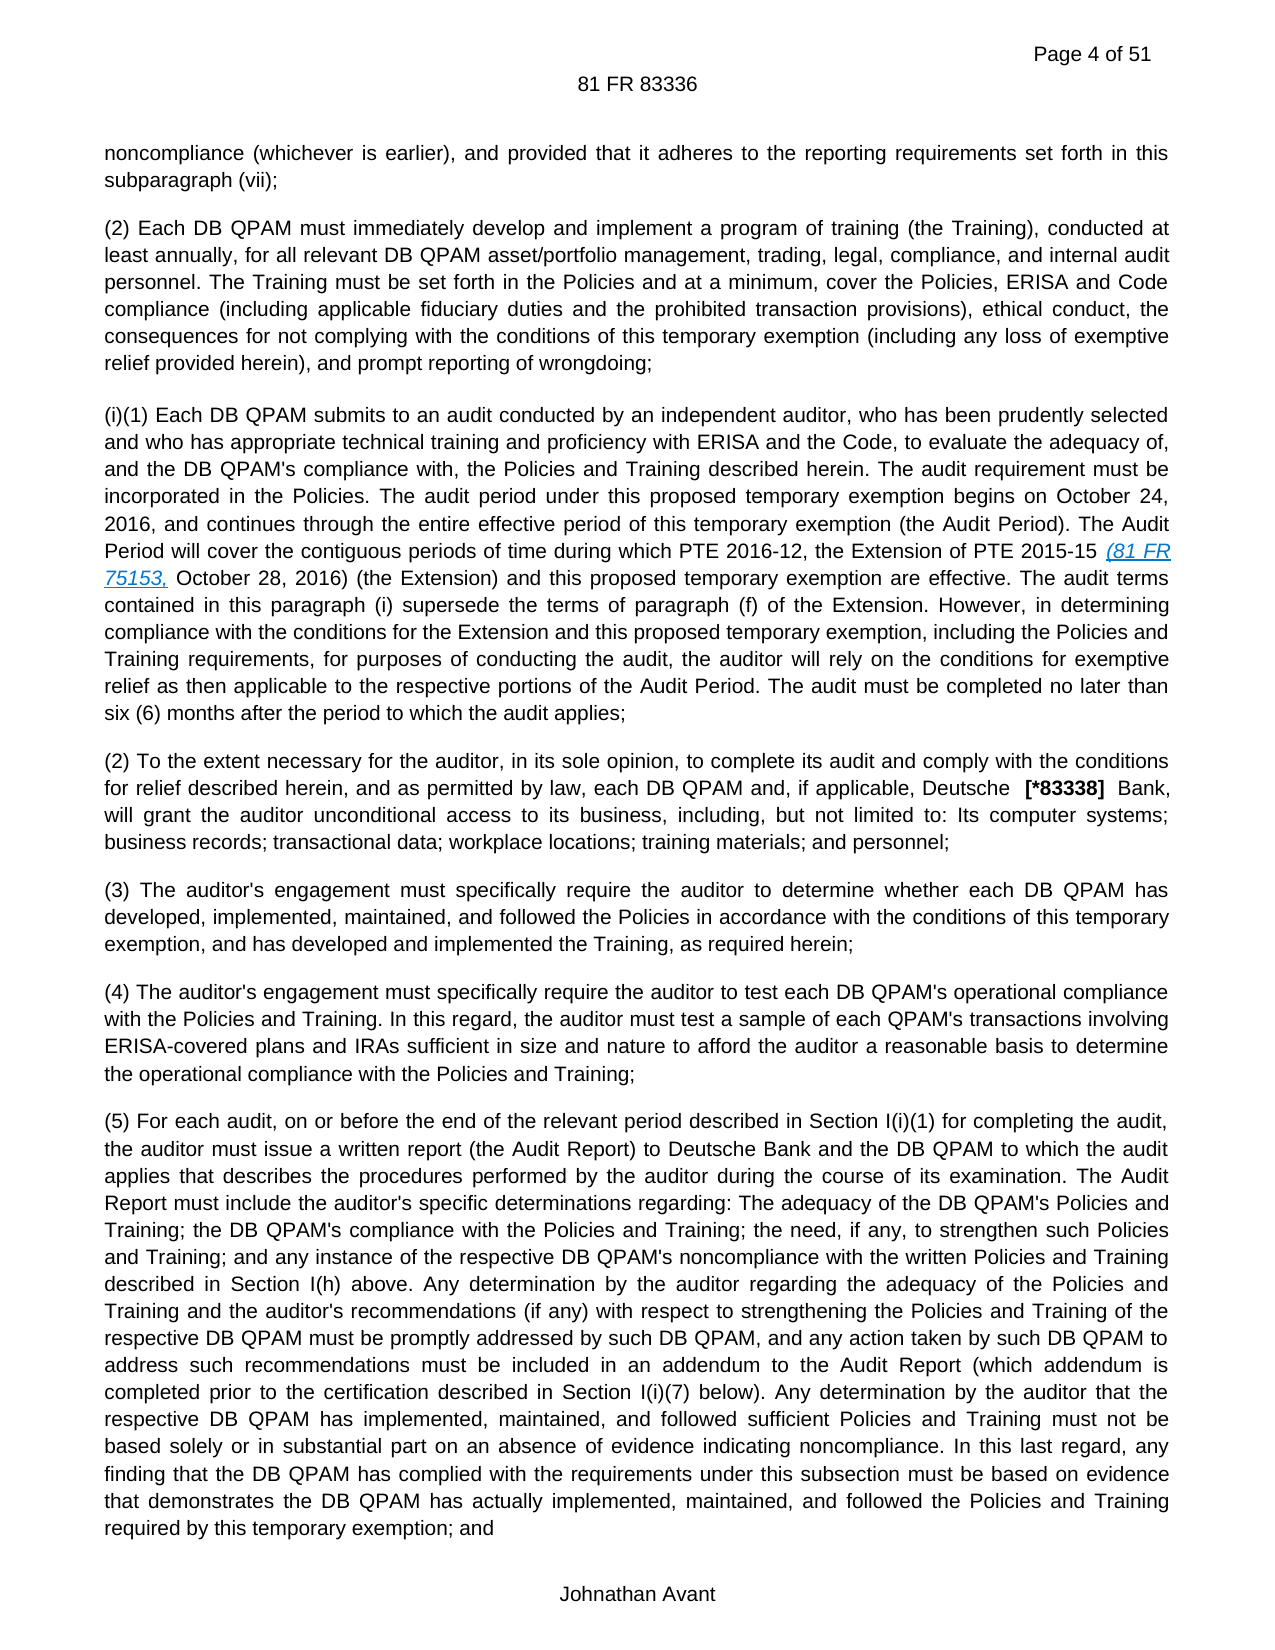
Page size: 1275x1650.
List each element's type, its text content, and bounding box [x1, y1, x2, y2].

text (i)(1) Each DB QPAM submits to an audit conducted by an independent auditor, who has been prudently selected and who has appropriate technical training and proficiency with ERISA and the Code, to evaluate the adequacy of, and the DB QPAM's compliance with, the Policies and Training described herein. The audit requirement must be incorporated in the Policies. The audit period under this proposed temporary exemption begins on October 24, 2016, and continues through the entire effective period of this temporary exemption (the Audit Period). The Audit Period will cover the contiguous periods of time during which PTE 2016-12, the Extension of PTE 2015-15 (81 FR 75153, October 28, 2016) (the Extension) and this proposed temporary exemption are effective. The audit terms contained in this paragraph (i) supersede the terms of paragraph (f) of the Extension. However, in determining compliance with the conditions for the Extension and this proposed temporary exemption, including the Policies and Training requirements, for purposes of conducting the audit, the auditor will rely on the conditions for exemptive relief as then applicable to the respective portions of the Audit Period. The audit must be completed no later than six (6) months after the period to which the audit applies; [104, 400, 1171, 725]
text (4) The auditor's engagement must specifically require the auditor to test each DB QPAM's operational compliance with the Policies and Training. In this regard, the auditor must test a sample of each QPAM's transactions involving ERISA-covered plans and IRAs sufficient in size and nature to afford the auditor a reasonable basis to determine the operational compliance with the Policies and Training; [104, 977, 1171, 1085]
text (3) The auditor's engagement must specifically require the auditor to determine whether each DB QPAM has developed, implemented, maintained, and followed the Policies in accordance with the conditions of this temporary exemption, and has developed and implemented the Training, as required herein; [104, 875, 1171, 956]
text (2) Each DB QPAM must immediately develop and implement a program of training (the Training), conducted at least annually, for all relevant DB QPAM asset/portfolio management, trading, legal, compliance, and internal audit personnel. The Training must be set forth in the Policies and at a minimum, cover the Policies, ERISA and Code compliance (including applicable fiduciary duties and the prohibited transaction provisions), ethical conduct, the consequences for not complying with the conditions of this temporary exemption (including any loss of exemptive relief provided herein), and prompt reporting of wrongdoing; [104, 212, 1171, 375]
text (5) For each audit, on or before the end of the relevant period described in Section I(i)(1) for completing the audit, the auditor must issue a written report (the Audit Report) to Deutsche Bank and the DB QPAM to which the audit applies that describes the procedures performed by the auditor during the course of its examination. The Audit Report must include the auditor's specific determinations regarding: The adequacy of the DB QPAM's Policies and Training; the DB QPAM's compliance with the Policies and Training; the need, if any, to strengthen such Policies and Training; and any instance of the respective DB QPAM's noncompliance with the written Policies and Training described in Section I(h) above. Any determination by the auditor regarding the adequacy of the Policies and Training and the auditor's recommendations (if any) with respect to strengthening the Policies and Training of the respective DB QPAM must be promptly addressed by such DB QPAM, and any action taken by such DB QPAM to address such recommendations must be included in an addendum to the Audit Report (which addendum is completed prior to the certification described in Section I(i)(7) below). Any determination by the auditor that the respective DB QPAM has implemented, maintained, and followed sufficient Policies and Training must not be based solely or in substantial part on an absence of evidence indicating noncompliance. In this last regard, any finding that the DB QPAM has complied with the requirements under this subsection must be based on evidence that demonstrates the DB QPAM has actually implemented, maintained, and followed the Policies and Training required by this temporary exemption; and [104, 1106, 1171, 1539]
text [104, 137, 1171, 192]
text (2) To the extent necessary for the auditor, in its sole opinion, to complete its audit and comply with the conditions for relief described herein, and as permitted by law, each DB QPAM and, if applicable, Deutsche [*83338] Bank, will grant the auditor unconditional access to its business, including, but not limited to: Its computer systems; business records; transactional data; workplace locations; training materials; and personnel; [104, 746, 1171, 854]
